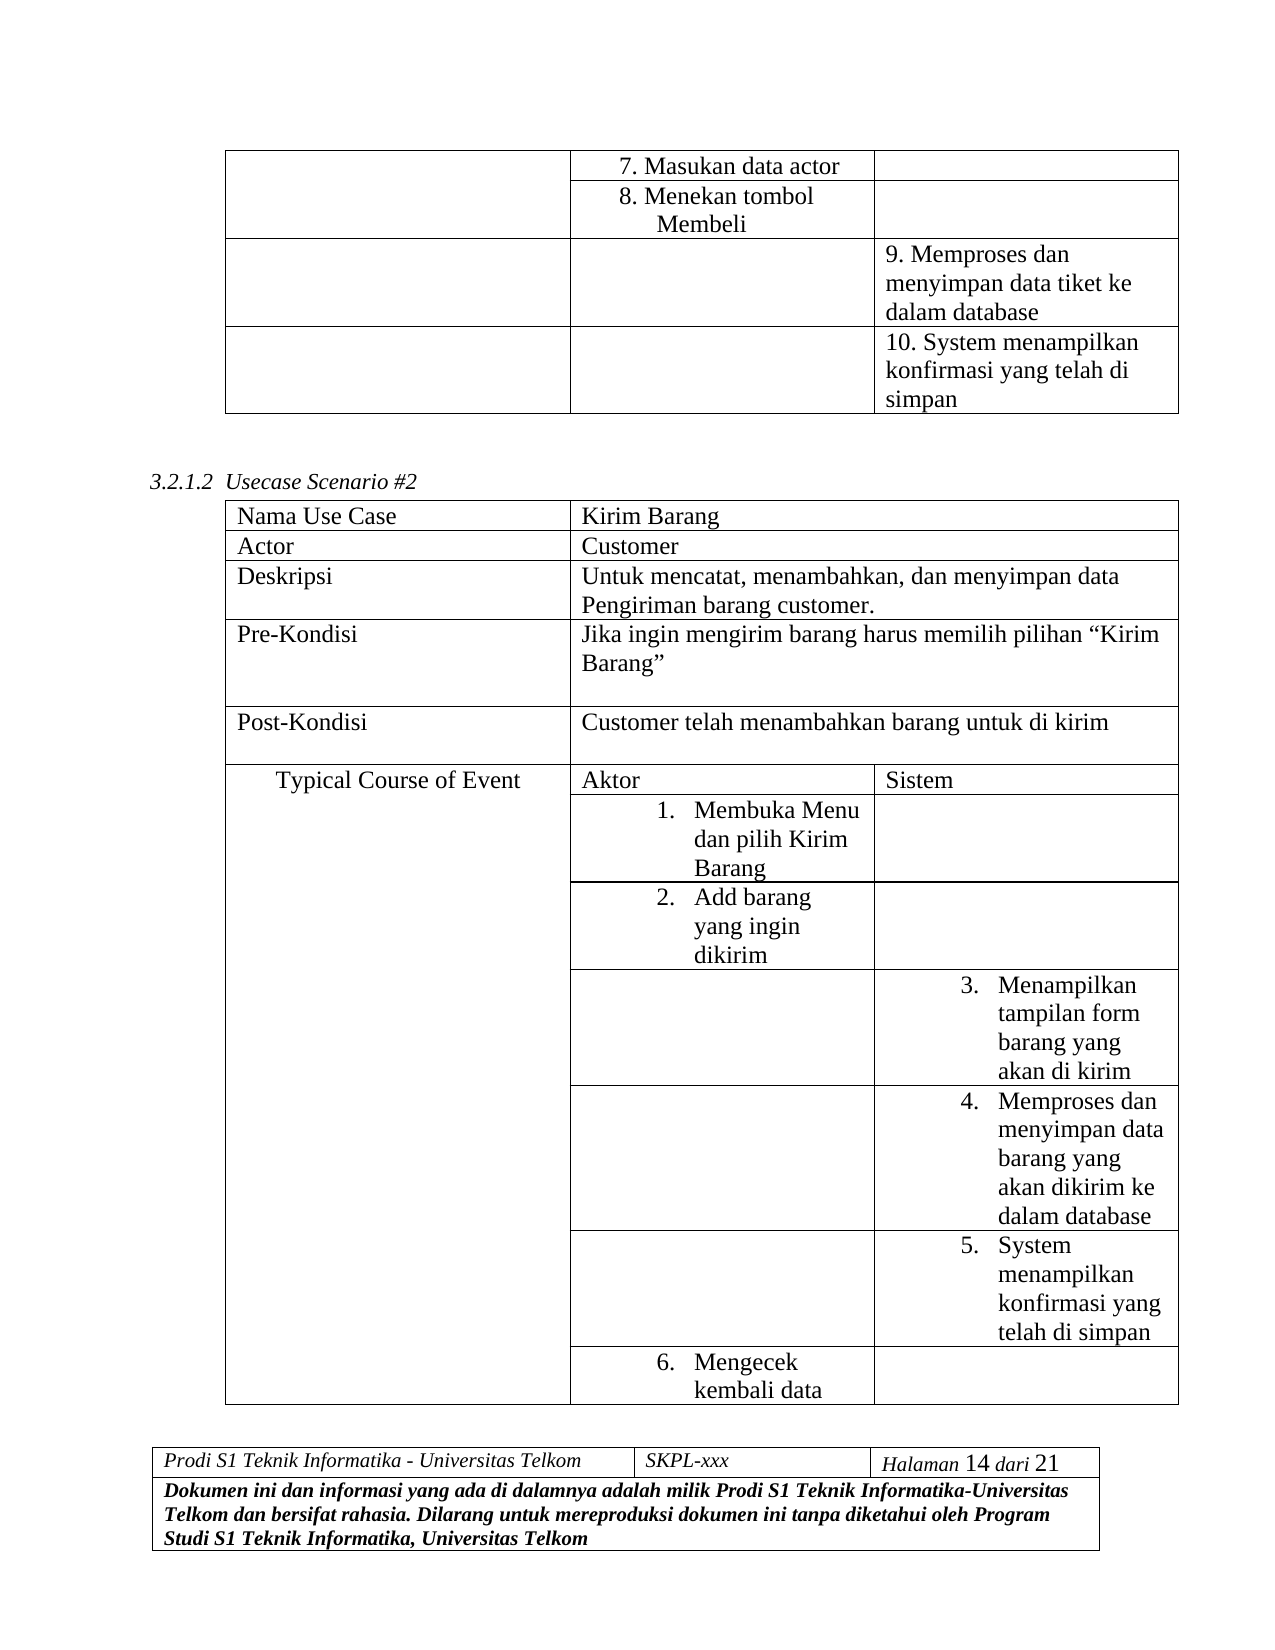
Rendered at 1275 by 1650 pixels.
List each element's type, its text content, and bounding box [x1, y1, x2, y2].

table_cell 8. Menekan tombol Membeli [571, 181, 874, 238]
table_cell 7. Masukan data actor [571, 151, 874, 180]
table_cell Typical Course of Event [226, 765, 570, 1404]
table_cell 10. System menampilkan konfirmasi yang telah di simpan [875, 327, 1178, 413]
table_cell Deskripsi [226, 561, 570, 618]
table_cell [571, 1231, 874, 1346]
table_cell Customer telah menambahkan barang untuk di kirim [571, 707, 1178, 764]
table_cell Memproses dan menyimpan data barang yang akan dikirim ke dalam database [875, 1086, 1178, 1229]
table_cell Pre-Kondisi [226, 620, 570, 706]
table_cell [226, 327, 570, 413]
table_cell [571, 327, 874, 413]
table_header Kirim Barang [571, 501, 1178, 530]
table_cell Customer [571, 531, 1178, 560]
table_cell System menampilkan konfirmasi yang telah di simpan [875, 1231, 1178, 1346]
table_cell [571, 1086, 874, 1229]
table_cell Add barang yang ingin dikirim [571, 883, 874, 969]
table_cell [875, 795, 1178, 881]
table_header Nama Use Case [226, 501, 570, 530]
table_cell [875, 151, 1178, 180]
table_cell [875, 883, 1178, 969]
table_cell 9. Memproses dan menyimpan data tiket ke dalam database [875, 239, 1178, 326]
table_cell [875, 1347, 1178, 1404]
table_cell Post-Kondisi [226, 707, 570, 764]
table_cell Untuk mencatat, menambahkan, dan menyimpan data Pengiriman barang customer. [571, 561, 1178, 618]
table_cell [571, 1347, 874, 1404]
table_cell Jika ingin mengirim barang harus memilih pilihan “Kirim Barang” [571, 620, 1178, 706]
table_cell [226, 239, 570, 326]
table_cell Menampilkan tampilan form barang yang akan di kirim [875, 970, 1178, 1085]
table_cell [571, 239, 874, 326]
table_cell Aktor [571, 765, 874, 794]
table_cell Sistem [875, 765, 1178, 794]
table_cell [875, 181, 1178, 238]
table_cell [571, 970, 874, 1085]
table_cell Membuka Menu dan pilih Kirim Barang [571, 795, 874, 881]
table_cell Actor [226, 531, 570, 560]
subtitle Usecase Scenario #2 [150, 468, 1125, 494]
